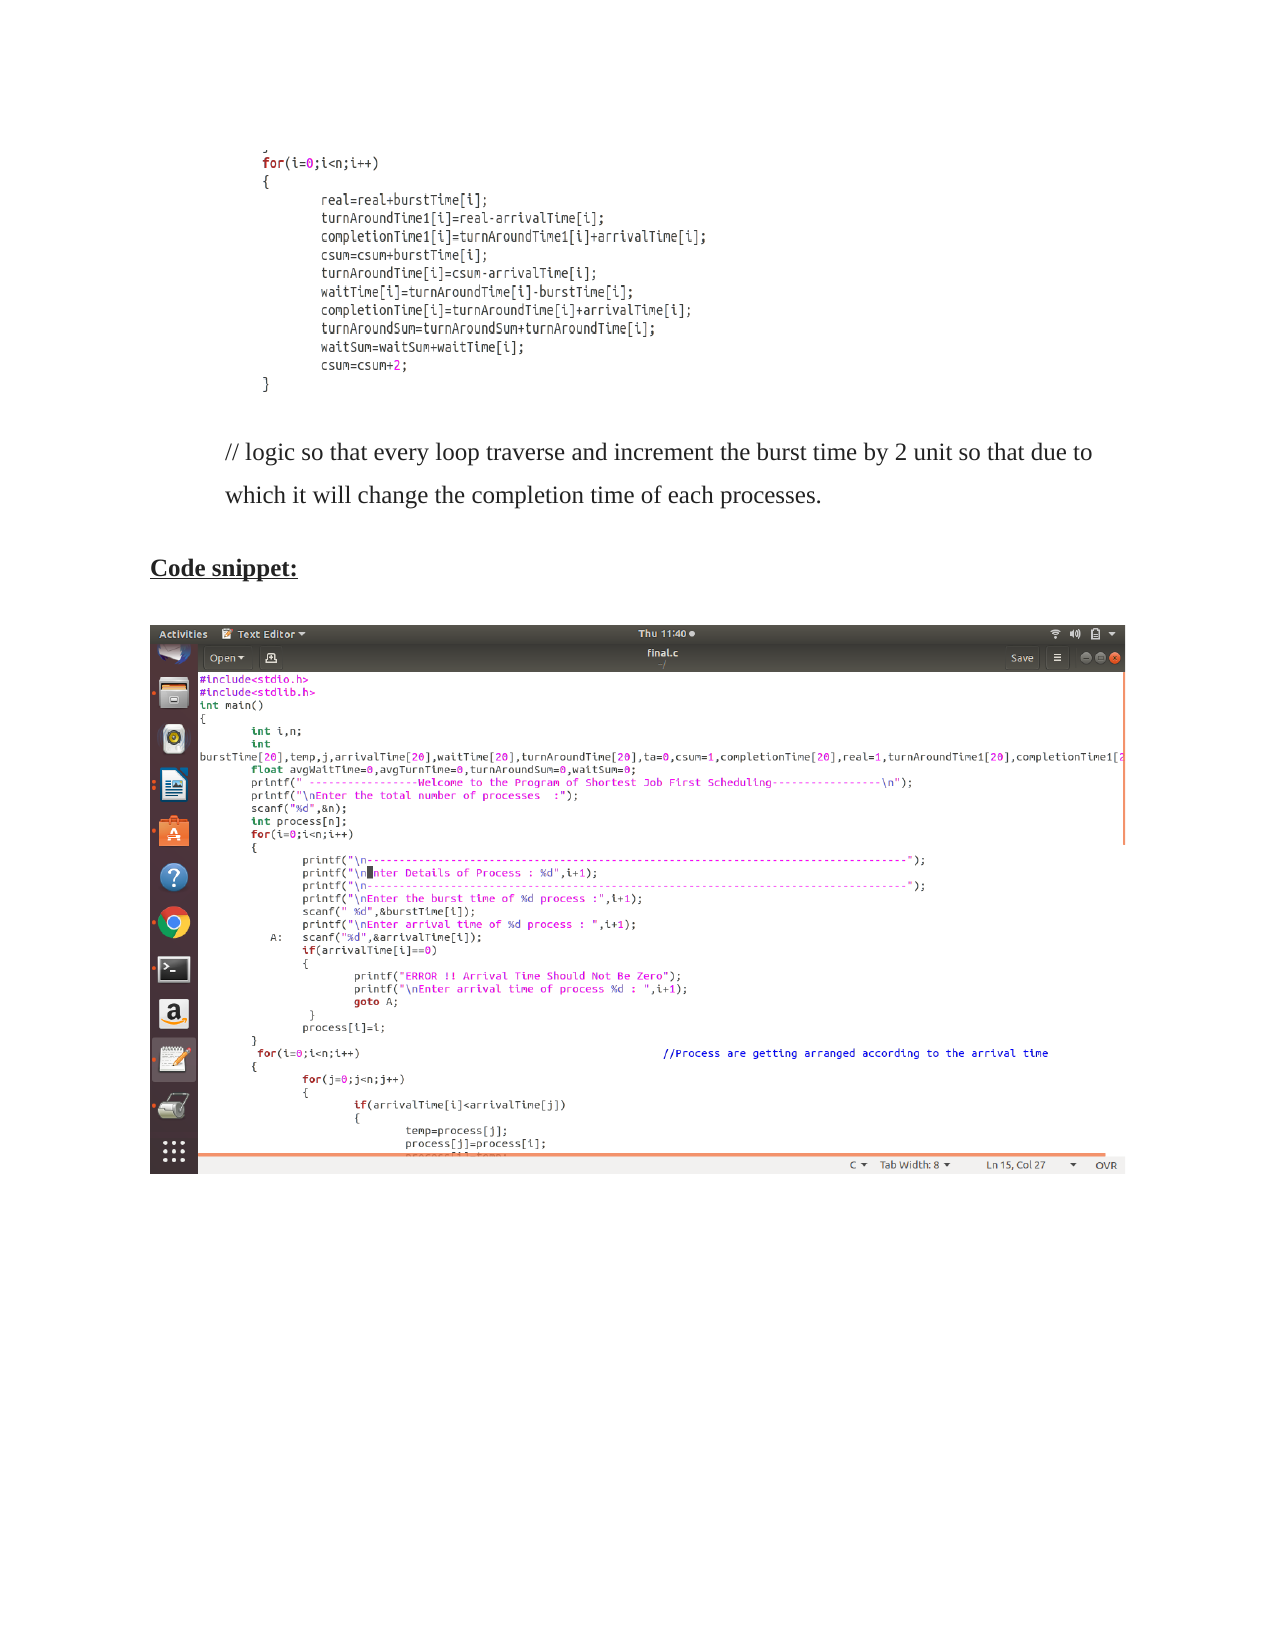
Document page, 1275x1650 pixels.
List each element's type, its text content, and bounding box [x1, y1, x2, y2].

text Code snippet: [150, 553, 1125, 581]
picture [150, 625, 1125, 1174]
picture [225, 150, 1118, 394]
text // logic so that every loop traverse and increment the burst time by 2 unit so that due to which it will change the completion time of each processes. [225, 437, 1125, 509]
